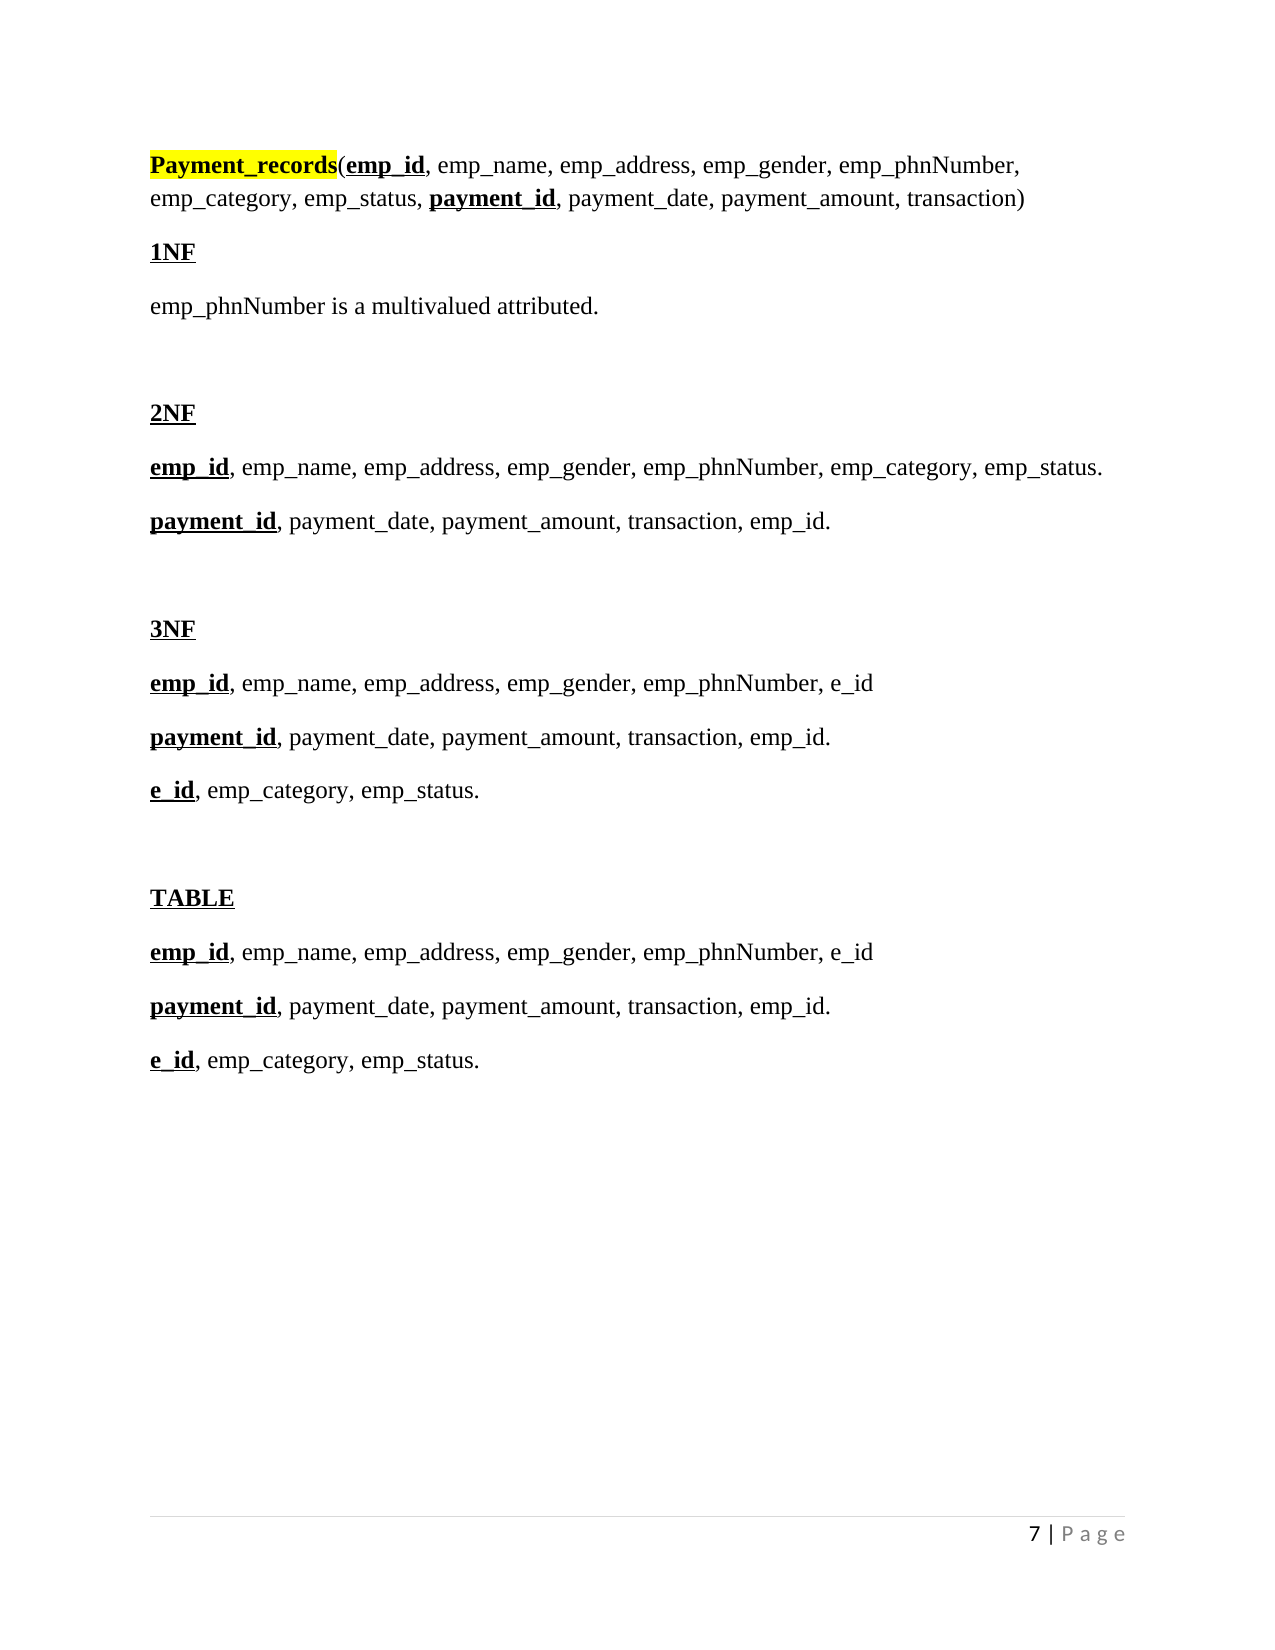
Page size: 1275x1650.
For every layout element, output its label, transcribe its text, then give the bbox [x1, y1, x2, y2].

text emp_phnNumber is a multivalued attributed. [150, 291, 1125, 319]
text payment_id, payment_date, payment_amount, transaction, emp_id. [150, 722, 1125, 750]
text e_id, emp_category, emp_status. [150, 1045, 1125, 1073]
text emp_id, emp_name, emp_address, emp_gender, emp_phnNumber, e_id [150, 668, 1125, 696]
text payment_id, payment_date, payment_amount, transaction, emp_id. [150, 991, 1125, 1019]
text payment_id, payment_date, payment_amount, transaction, emp_id. [150, 506, 1125, 535]
text emp_id, emp_name, emp_address, emp_gender, emp_phnNumber, e_id [150, 937, 1125, 966]
text Payment_records(emp_id, emp_name, emp_address, emp_gender, emp_phnNumber, emp_category, emp_status, payment_id, payment_date, payment_amount, transaction) [150, 150, 1125, 212]
text 1NF [150, 237, 1125, 266]
text 2NF [150, 398, 1125, 427]
text e_id, emp_category, emp_status. [150, 775, 1125, 804]
text emp_id, emp_name, emp_address, emp_gender, emp_phnNumber, emp_category, emp_status. [150, 452, 1125, 481]
text TABLE [150, 883, 1125, 912]
text 3NF [150, 614, 1125, 643]
